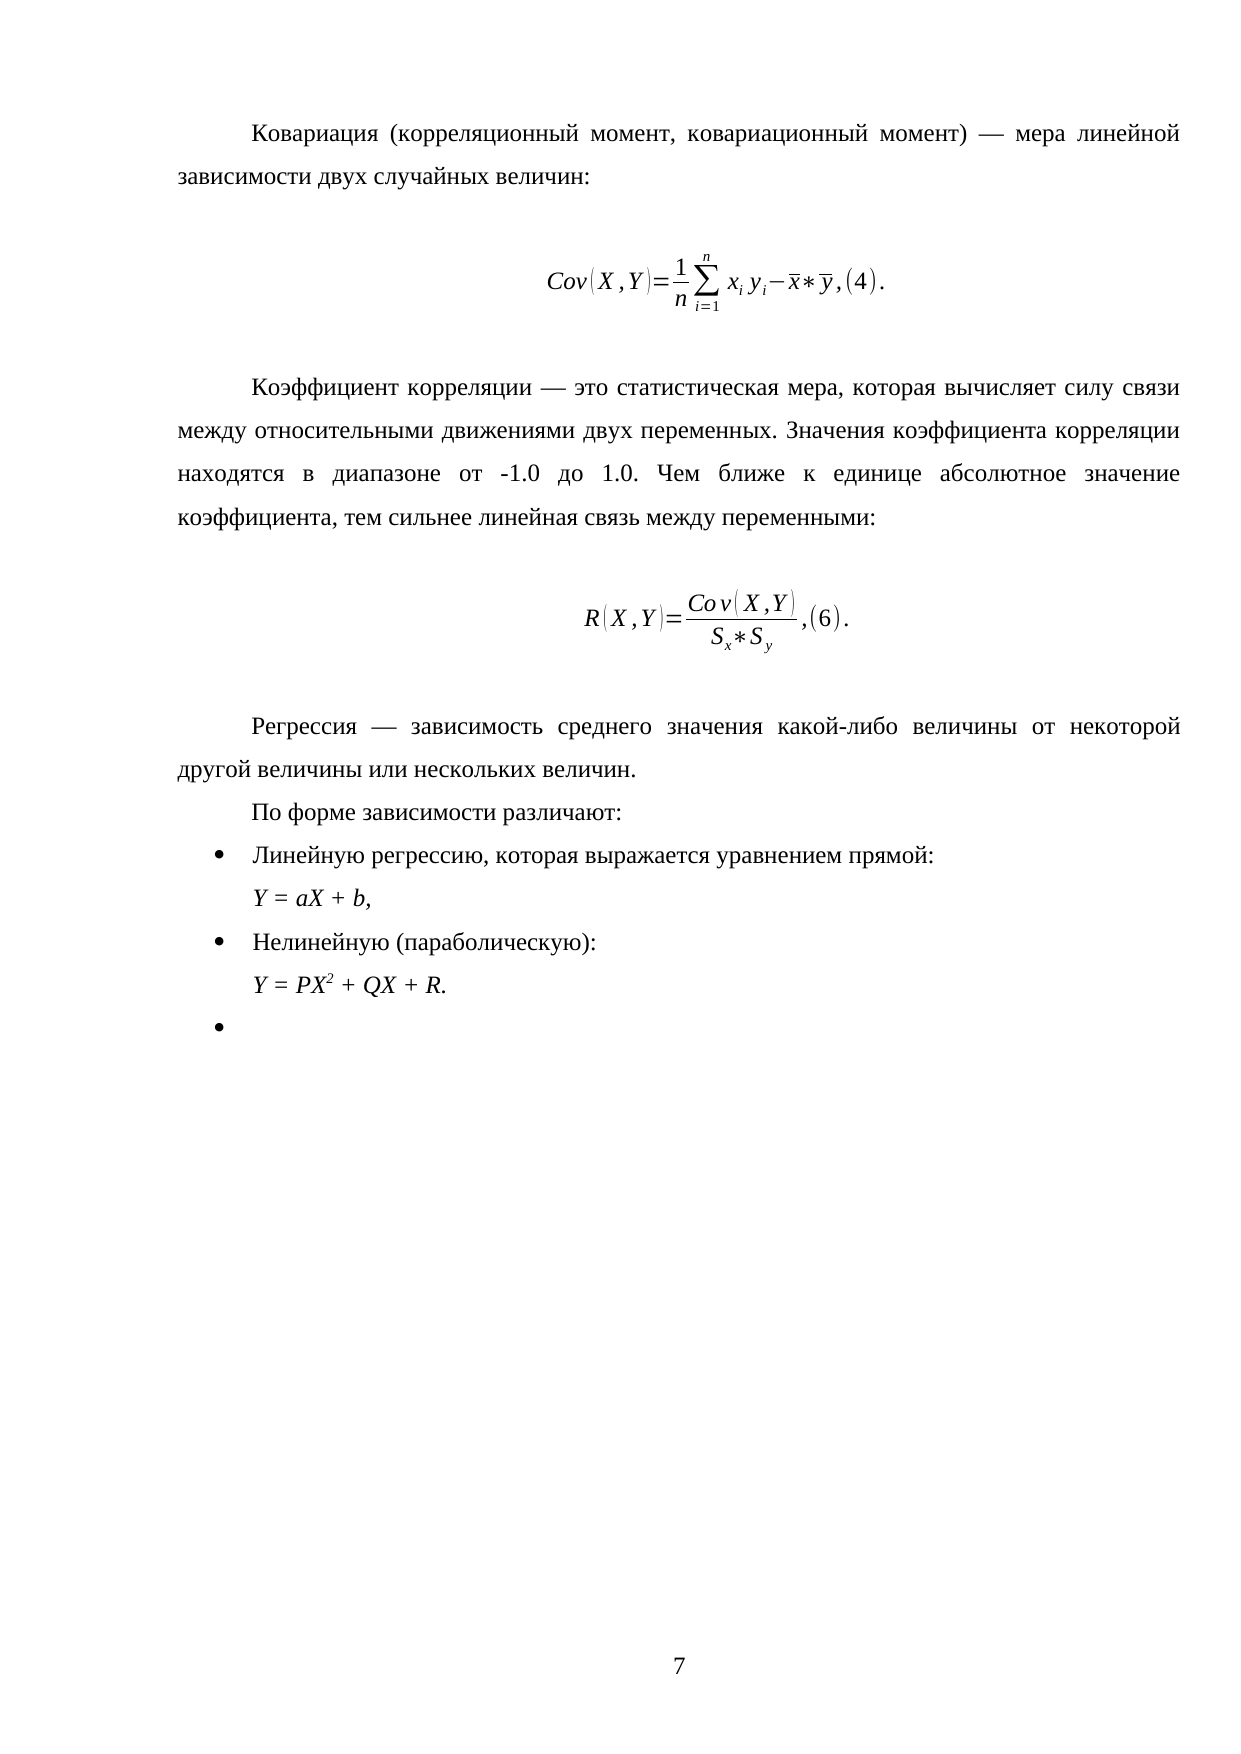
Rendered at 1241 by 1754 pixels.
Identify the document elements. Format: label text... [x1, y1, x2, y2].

list Нелинейную (параболическую): [215, 927, 1181, 955]
text Регрессия — зависимость среднего значения какой-либо величины от некоторой другой величины или нескольких величин. [177, 711, 1181, 783]
text Ковариация (корреляционный момент, ковариационный момент) — мера линейной зависимости двух случайных величин: [177, 118, 1181, 190]
list Y = aX + b, [252, 883, 1181, 912]
list Y = PX2 + QX + R. [252, 970, 1181, 998]
list Линейную регрессию, которая выражается уравнением прямой: [215, 840, 1181, 869]
text Коэффициент корреляции — это статистическая мера, которая вычисляет силу связи между относительными движениями двух переменных. Значения коэффициента корреляции находятся в диапазоне от -1.0 до 1.0. Чем ближе к единице абсолютное значение коэффициента, тем сильнее линейная связь между переменными: [177, 372, 1181, 530]
text По форме зависимости различают: [177, 797, 1181, 826]
